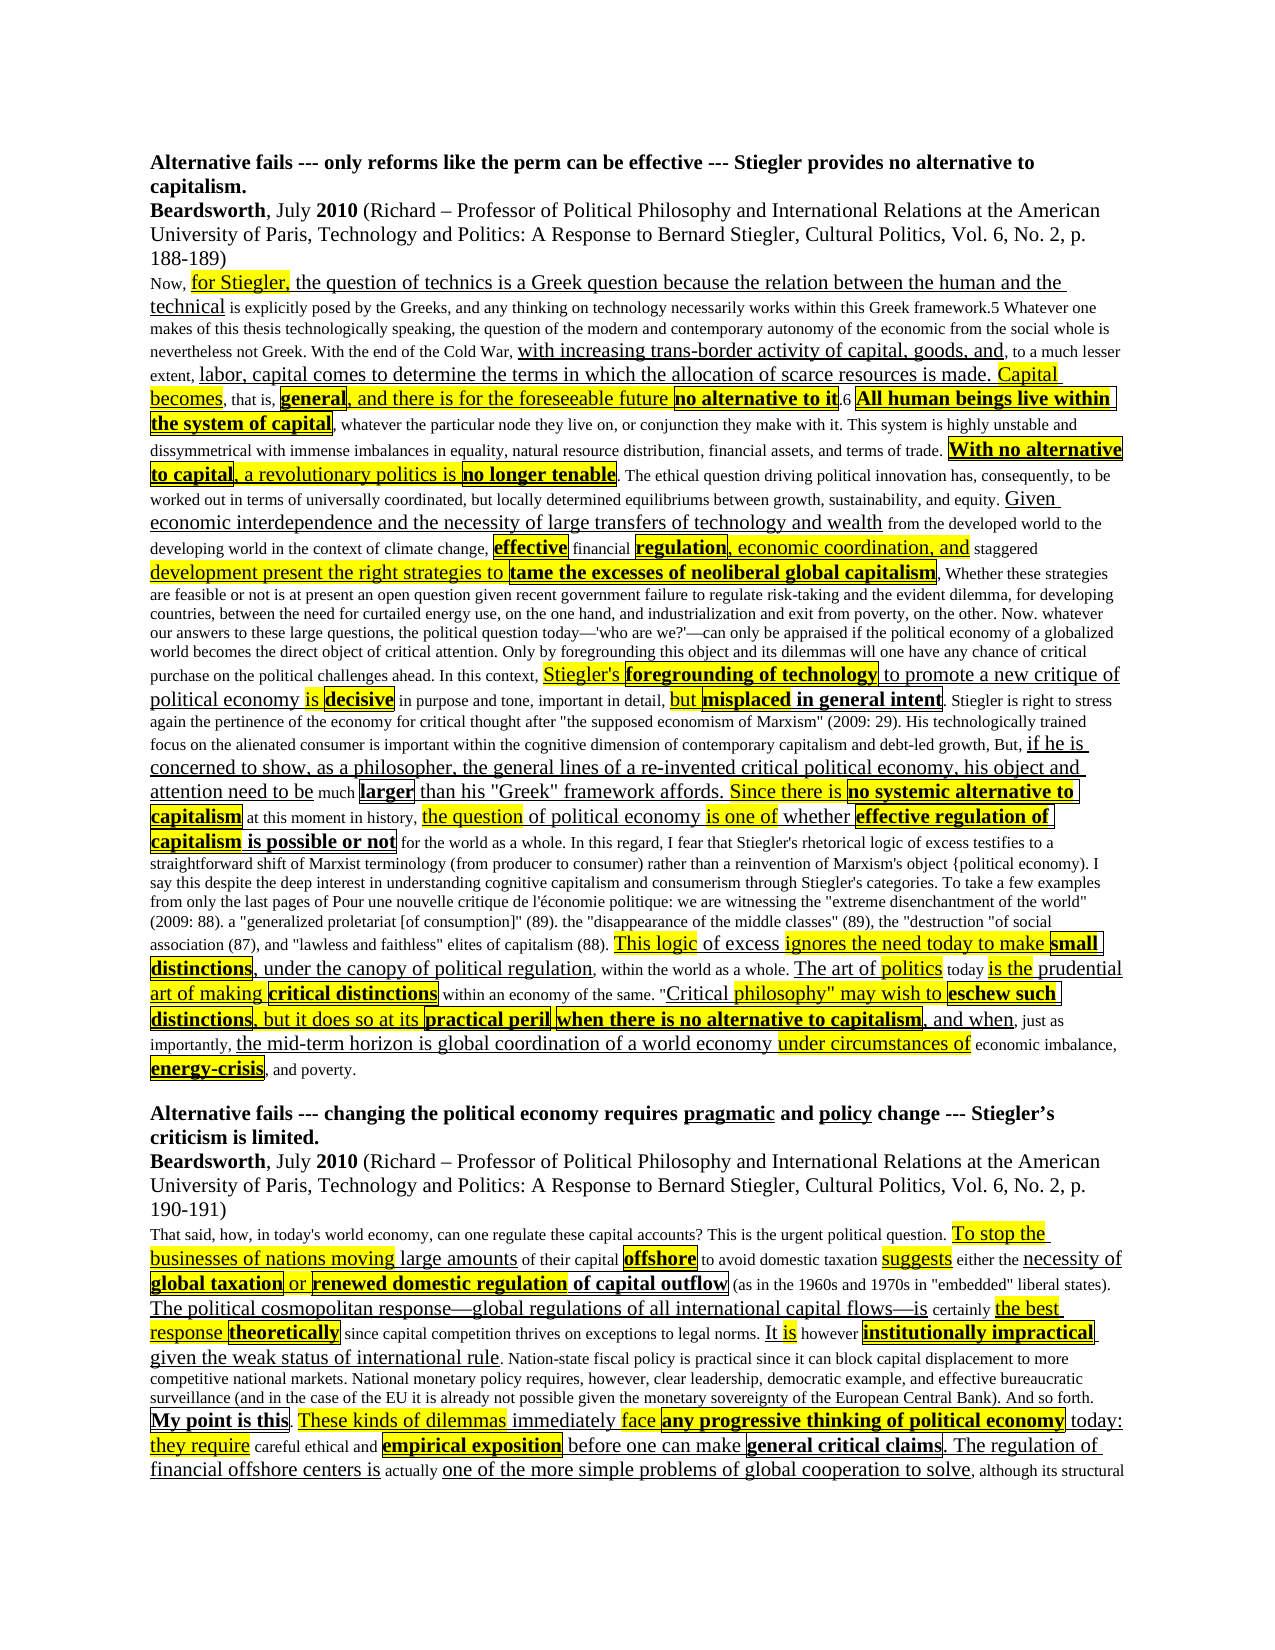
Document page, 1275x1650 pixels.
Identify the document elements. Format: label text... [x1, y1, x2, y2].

text Now, for Stiegler, the question of technics is a Greek question because the relation between the human and the technical is explicitly posed by the Greeks, and any thinking on technology necessarily works within this Greek framework.5 Whatever one makes of this thesis technologically speaking, the question of the modern and contemporary autonomy of the economic from the social whole is nevertheless not Greek. With the end of the Cold War, with increasing trans-border activity of capital, goods, and, to a much lesser extent, labor, capital comes to determine the terms in which the allocation of scarce resources is made. Capital becomes, that is, general, and there is for the foreseeable future no alternative to it.6 All human beings live within the system of capital, whatever the particular node they live on, or conjunction they make with it. This system is highly unstable and dissymmetrical with immense imbalances in equality, natural resource distribution, financial assets, and terms of trade. With no alternative to capital, a revolutionary politics is no longer tenable. The ethical question driving political innovation has, consequently, to be worked out in terms of universally coordinated, but locally determined equilibriums between growth, sustainability, and equity. Given economic interdependence and the necessity of large transfers of technology and wealth from the developed world to the developing world in the context of climate change, effective financial regulation, economic coordination, and staggered development present the right strategies to tame the excesses of neoliberal global capitalism, Whether these strategies are feasible or not is at present an open question given recent government failure to regulate risk-taking and the evident dilemma, for developing countries, between the need for curtailed energy use, on the one hand, and industrialization and exit from poverty, on the other. Now. whatever our answers to these large questions, the political question today—'who are we?'—can only be appraised if the political economy of a globalized world becomes the direct object of critical attention. Only by foregrounding this object and its dilemmas will one have any chance of critical purchase on the political challenges ahead. In this context, Stiegler's foregrounding of technology to promote a new critique of political economy is decisive in purpose and tone, important in detail, but misplaced in general intent. Stiegler is right to stress again the pertinence of the economy for critical thought after "the supposed economism of Marxism" (2009: 29). His technologically trained focus on the alienated consumer is important within the cognitive dimension of contemporary capitalism and debt-led growth, But, if he is concerned to show, as a philosopher, the general lines of a re-invented critical political economy, his object and attention need to be much larger than his "Greek" framework affords. Since there is no systemic alternative to capitalism at this moment in history, the question of political economy is one of whether effective regulation of capitalism is possible or not for the world as a whole. In this regard, I fear that Stiegler's rhetorical logic of excess testifies to a straightforward shift of Marxist terminology (from producer to consumer) rather than a reinvention of Marxism's object {political economy). I say this despite the deep interest in understanding cognitive capitalism and consumerism through Stiegler's categories. To take a few examples from only the last pages of Pour une nouvelle critique de l'économie politique: we are witnessing the "extreme disenchantment of the world" (2009: 88). a "generalized proletariat [of consumption]" (89). the "disappearance of the middle classes" (89), the "destruction "of social association (87), and "lawless and faithless" elites of capitalism (88). This logic of excess ignores the need today to make small distinctions, under the canopy of political regulation, within the world as a whole. The art of politics today is the prudential art of making critical distinctions within an economy of the same. "Critical philosophy" may wish to eschew such distinctions, but it does so at its practical peril when there is no alternative to capitalism, and when, just as importantly, the mid-term horizon is global coordination of a world economy under circumstances of economic imbalance, energy-crisis, and poverty. [150, 270, 1125, 1080]
text Beardsworth, July 2010 (Richard – Professor of Political Philosophy and International Relations at the American University of Paris, Technology and Politics: A Response to Bernard Stiegler, Cultural Politics, Vol. 6, No. 2, p. 190-191) [150, 1149, 1125, 1221]
subtitle Alternative fails --- changing the political economy requires pragmatic and policy change --- Stiegler’s criticism is limited. [150, 1101, 1125, 1149]
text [150, 1221, 1125, 1481]
text Beardsworth, July 2010 (Richard – Professor of Political Philosophy and International Relations at the American University of Paris, Technology and Politics: A Response to Bernard Stiegler, Cultural Politics, Vol. 6, No. 2, p. 188-189) [150, 198, 1125, 270]
subtitle Alternative fails --- only reforms like the perm can be effective --- Stiegler provides no alternative to capitalism. [150, 150, 1125, 198]
